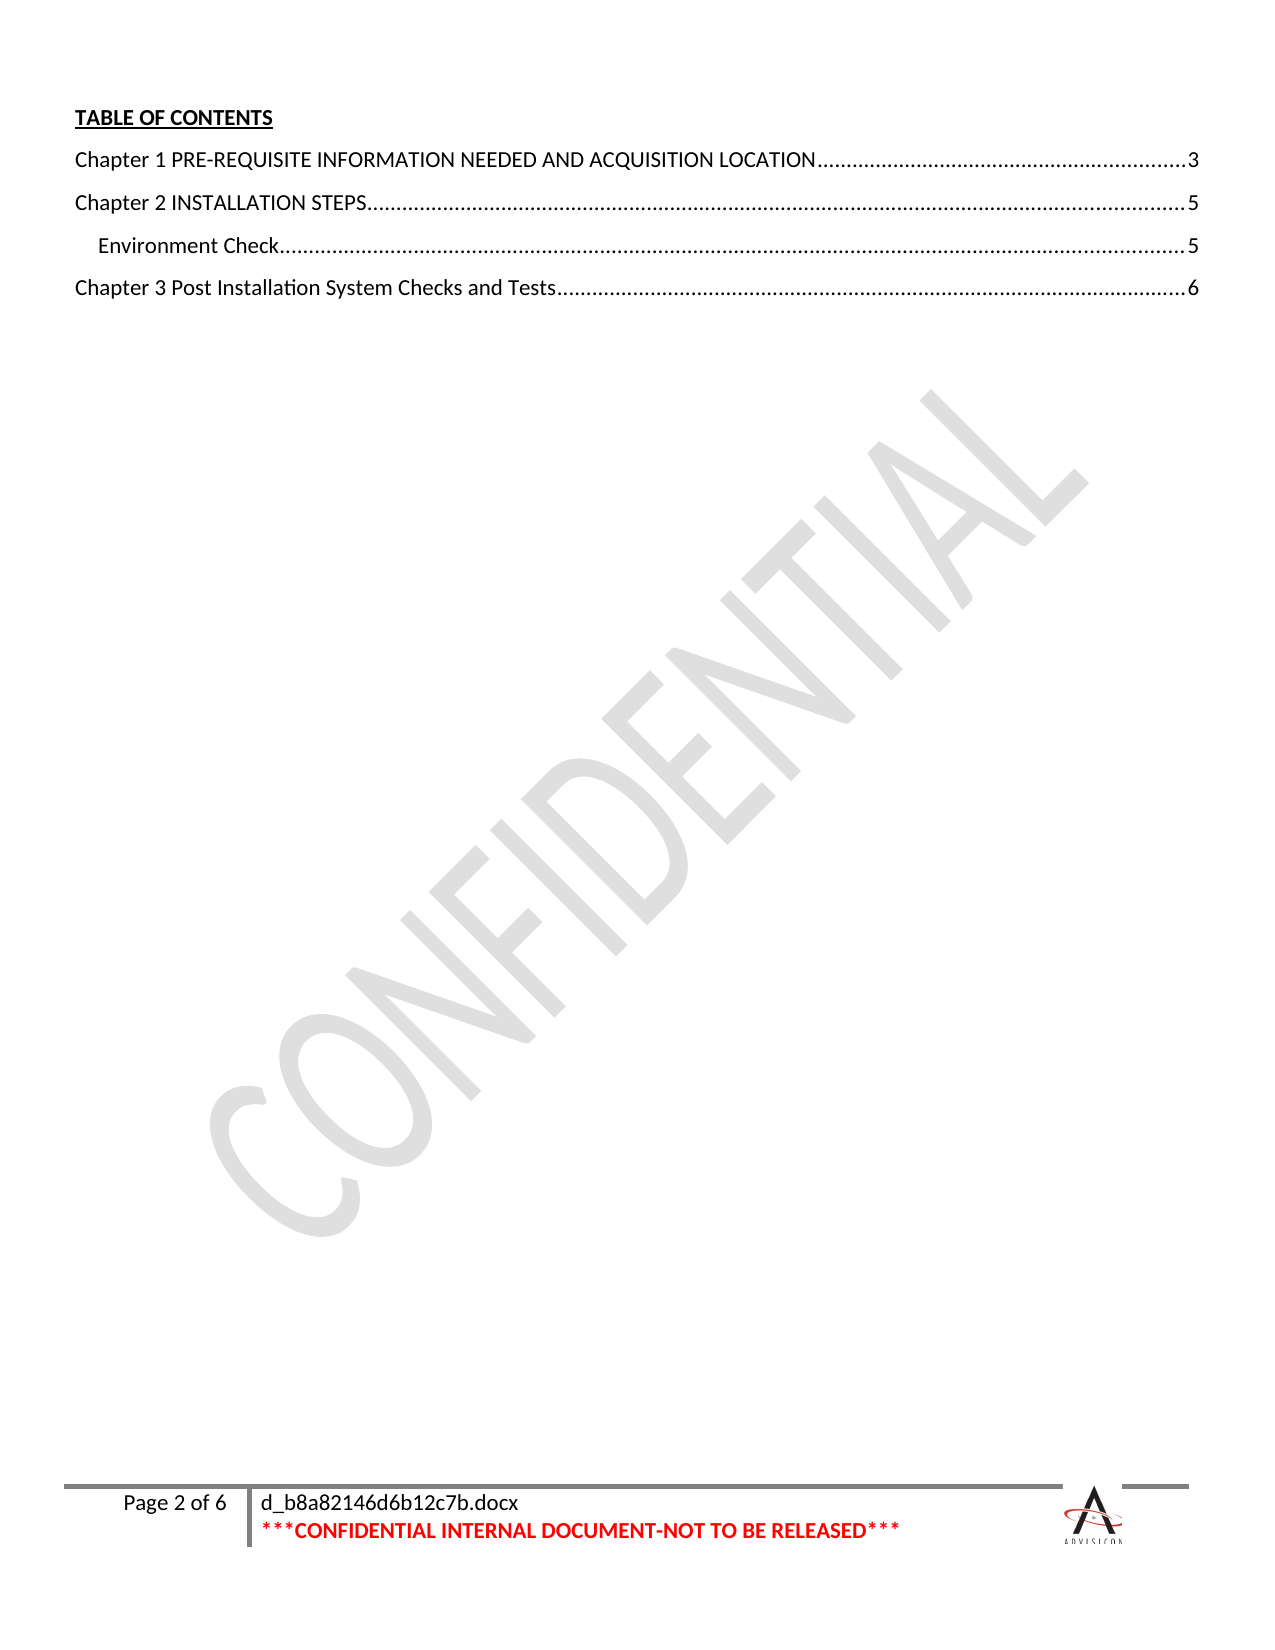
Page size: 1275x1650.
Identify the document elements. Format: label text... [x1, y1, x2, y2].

text Chapter 3 Post Installation System Checks and Tests 6 [75, 273, 1200, 301]
picture [1062, 1483, 1086, 1519]
text Chapter 1 PRE-REQUISITE INFORMATION NEEDED AND ACQUISITION LOCATION 3 [75, 146, 1200, 174]
text Chapter 2 INSTALLATION STEPS 5 [75, 188, 1200, 216]
text Environment Check 5 [98, 231, 1200, 259]
text TABLE OF CONTENTS [75, 103, 1200, 131]
